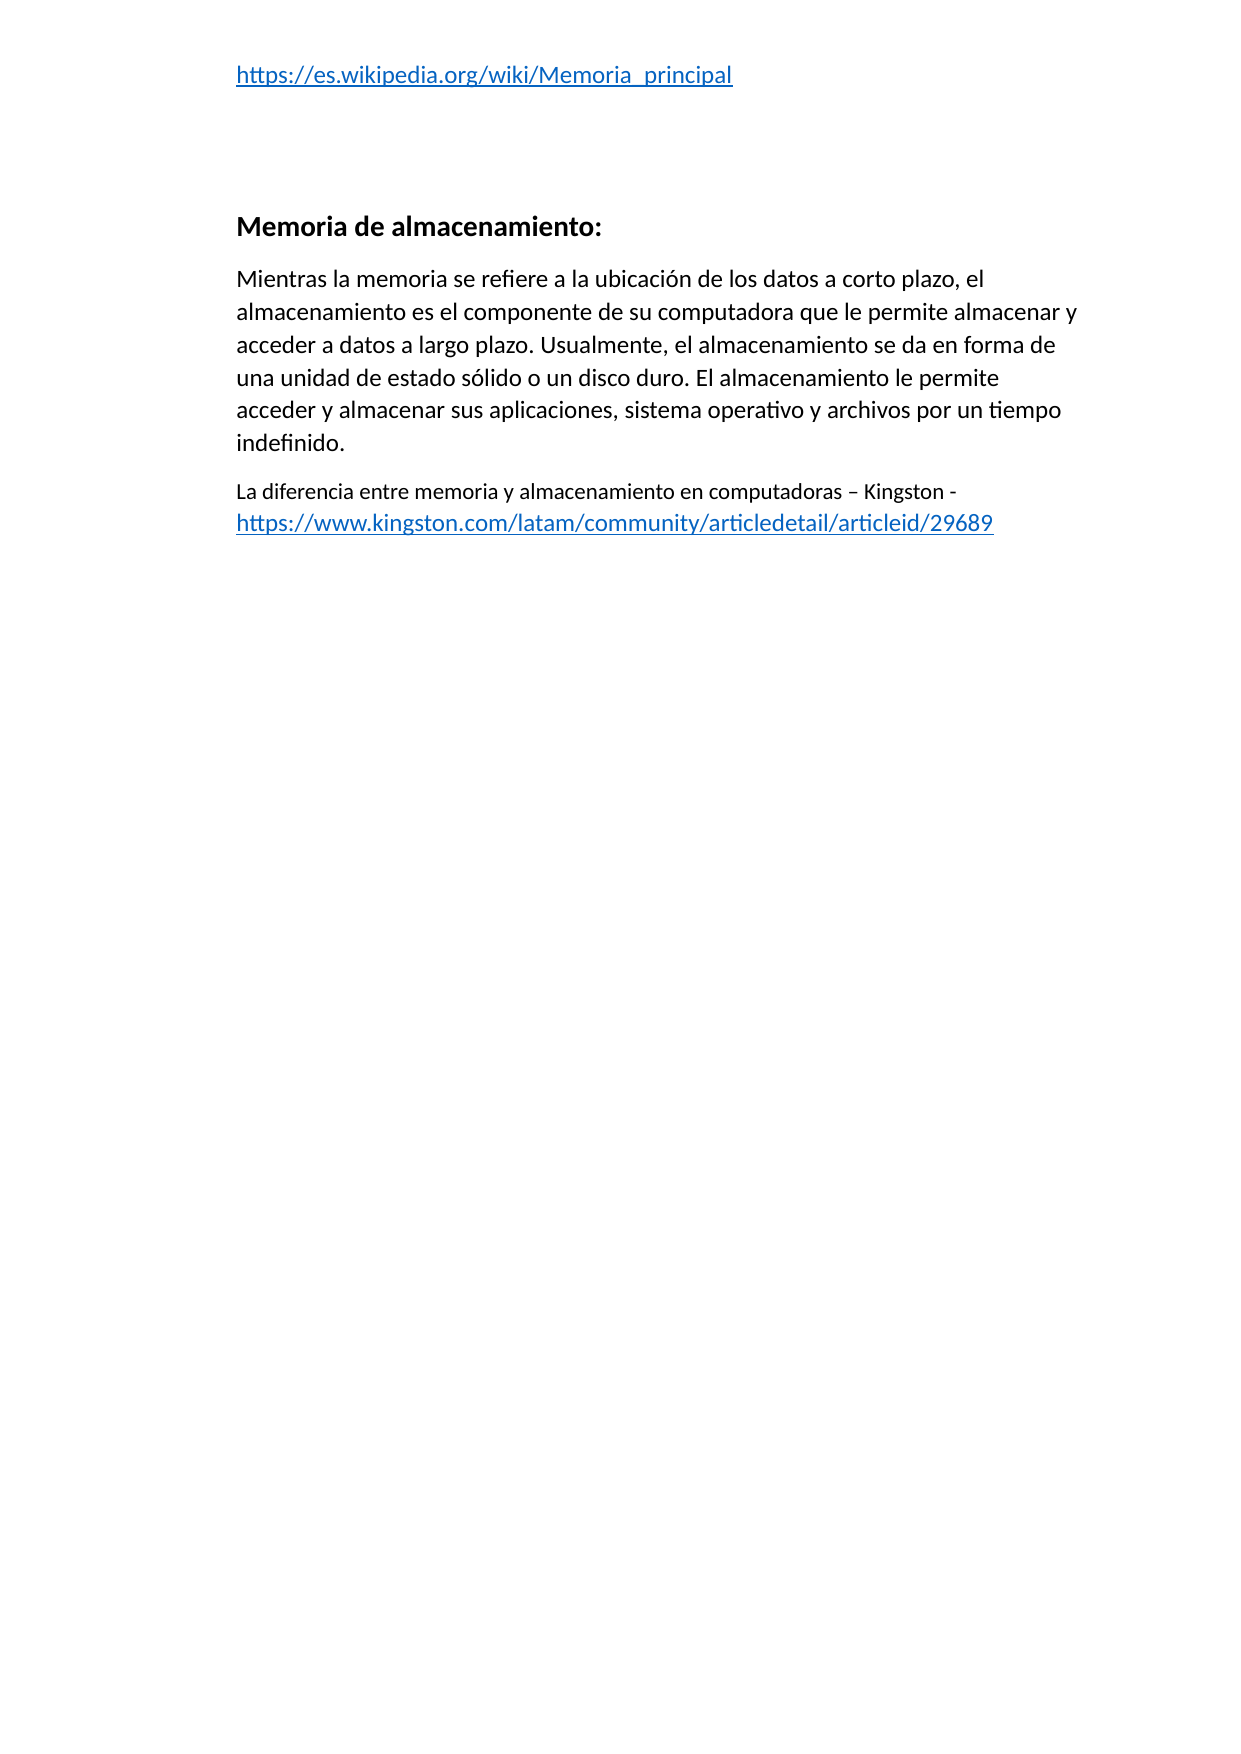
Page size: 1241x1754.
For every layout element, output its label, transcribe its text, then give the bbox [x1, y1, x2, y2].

text Memoria de almacenamiento: [236, 208, 1078, 243]
text La diferencia entre memoria y almacenamiento en computadoras – Kingston - https://www.kingston.com/latam/community/articledetail/articleid/29689 [236, 477, 1078, 538]
text Mientras la memoria se refiere a la ubicación de los datos a corto plazo, el almacenamiento es el componente de su computadora que le permite almacenar y acceder a datos a largo plazo. Usualmente, el almacenamiento se da en forma de una unidad de estado sólido o un disco duro. El almacenamiento le permite acceder y almacenar sus aplicaciones, sistema operativo y archivos por un tiempo indefinido. [236, 263, 1078, 458]
text https://es.wikipedia.org/wiki/Memoria_principal [236, 59, 1078, 90]
